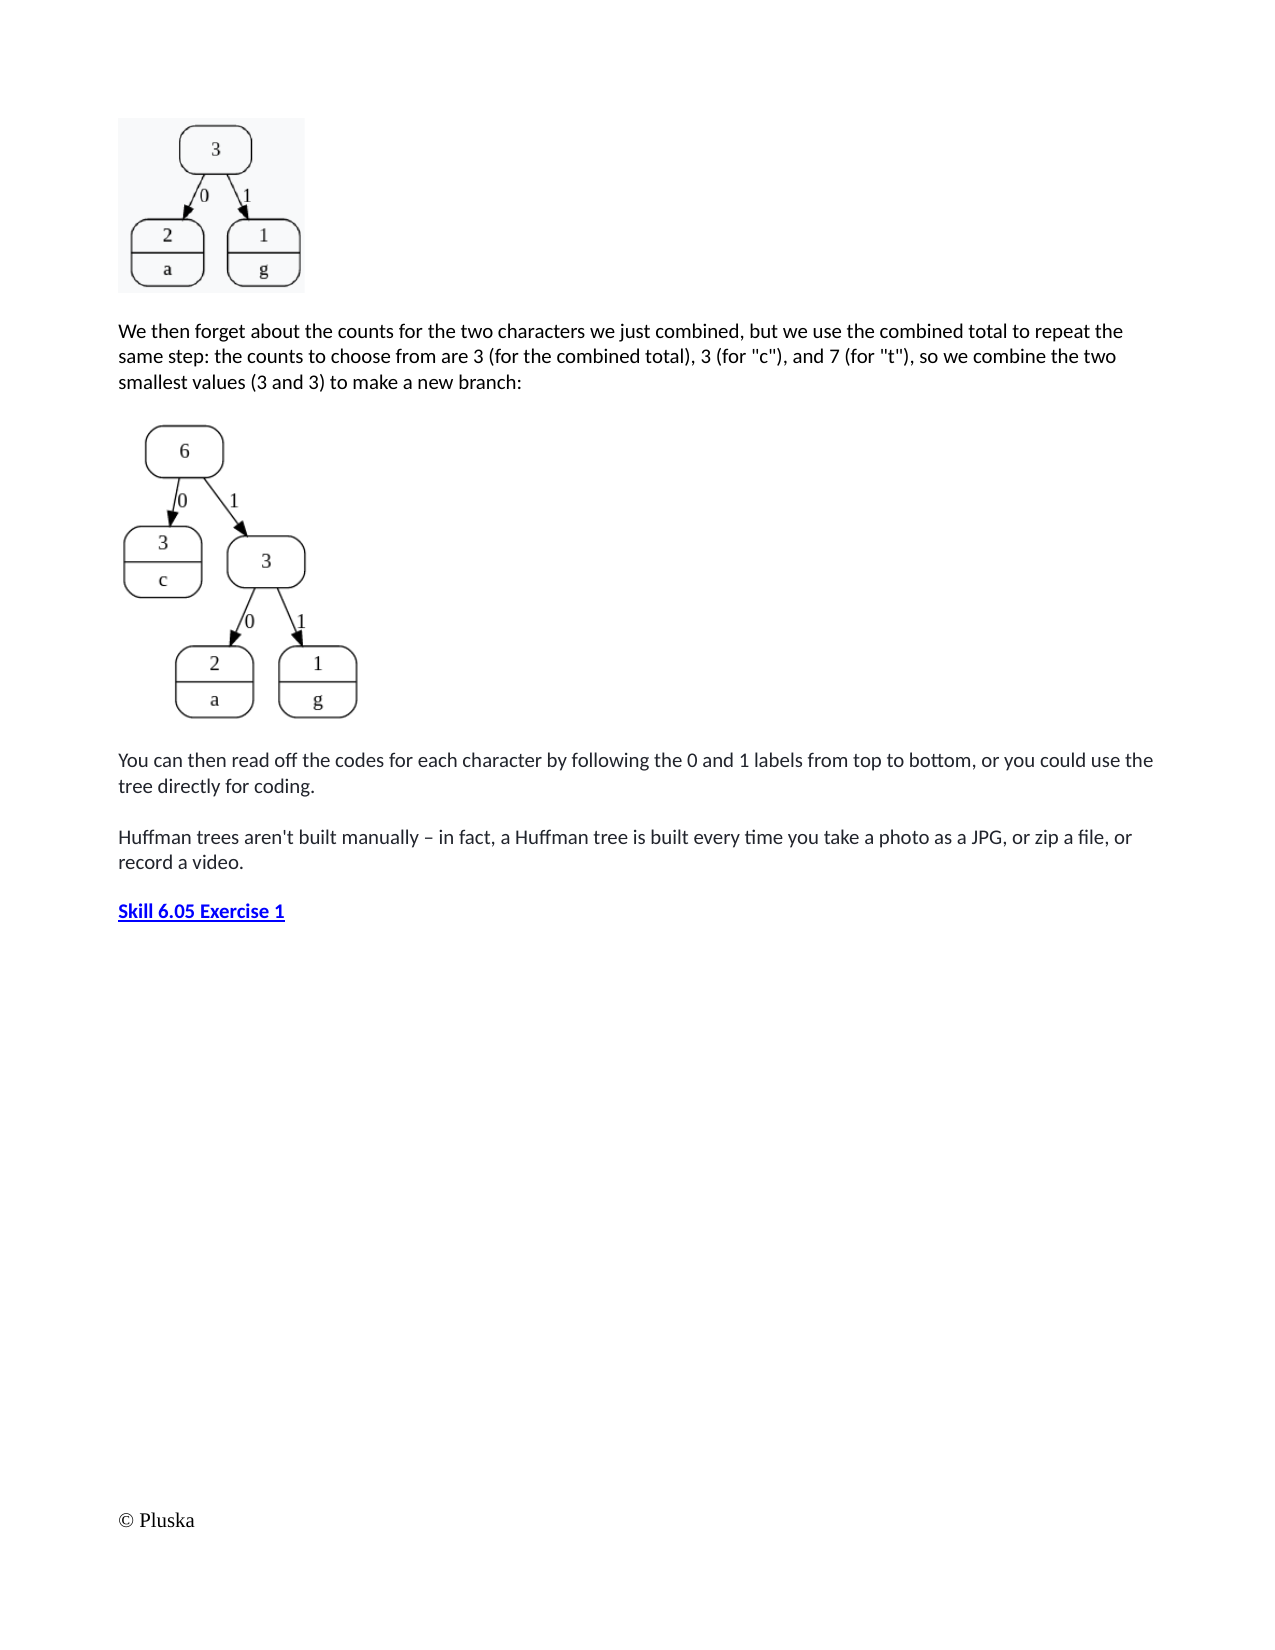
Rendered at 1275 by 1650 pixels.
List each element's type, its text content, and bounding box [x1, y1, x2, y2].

text We then forget about the counts for the two characters we just combined, but we use the combined total to repeat the same step: the counts to choose from are 3 (for the combined total), 3 (for "c"), and 7 (for "t"), so we combine the two smallest values (3 and 3) to make a new branch: [118, 318, 1157, 394]
text Skill 6.05 Exercise 1 [118, 899, 1157, 924]
text Huffman trees aren't built manually – in fact, a Huffman tree is built every time you take a photo as a JPG, or zip a file, or record a video. [118, 824, 1157, 875]
picture [118, 118, 305, 293]
text You can then read off the codes for each character by following the 0 and 1 labels from top to bottom, or you could use the tree directly for coding. [118, 748, 1157, 798]
picture [118, 419, 361, 723]
